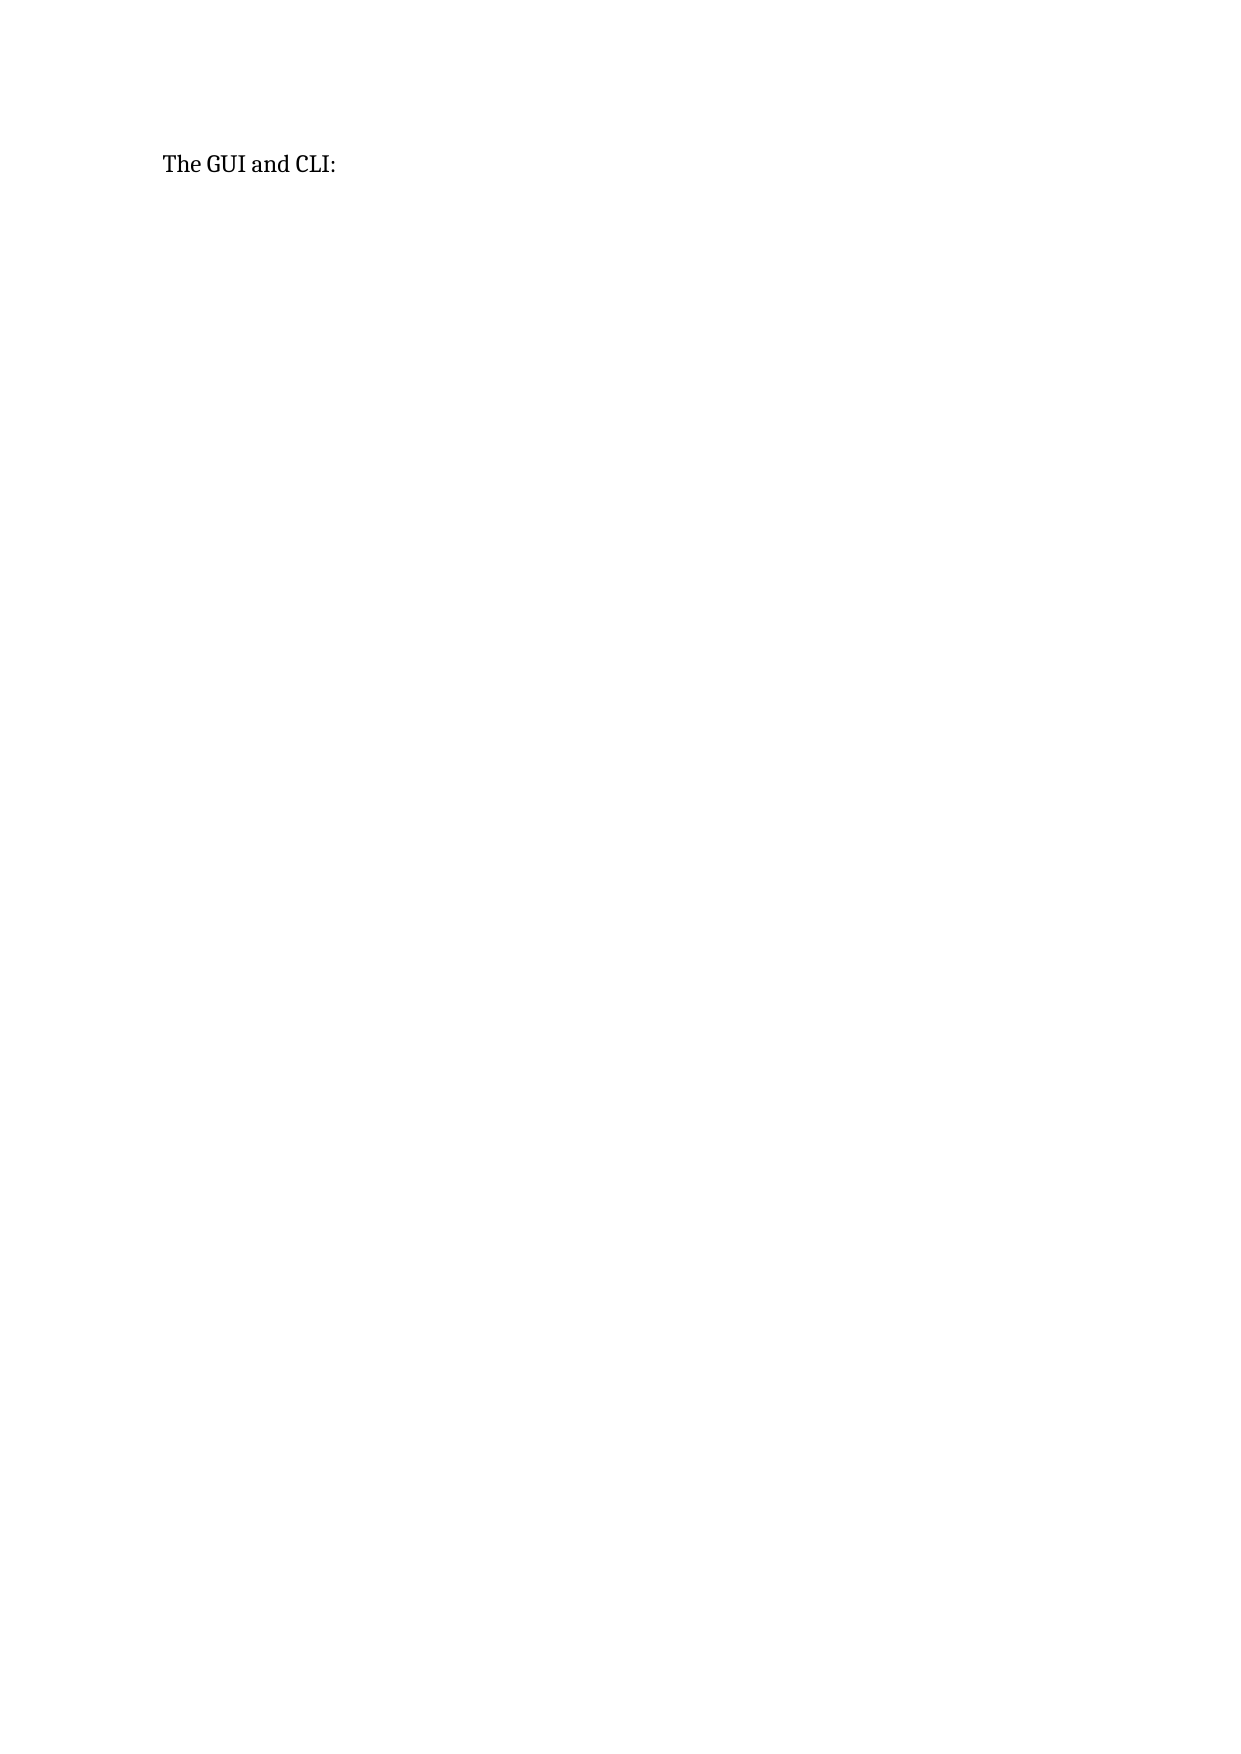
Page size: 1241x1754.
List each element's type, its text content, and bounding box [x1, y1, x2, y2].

text The GUI and CLI: [162, 150, 1093, 179]
